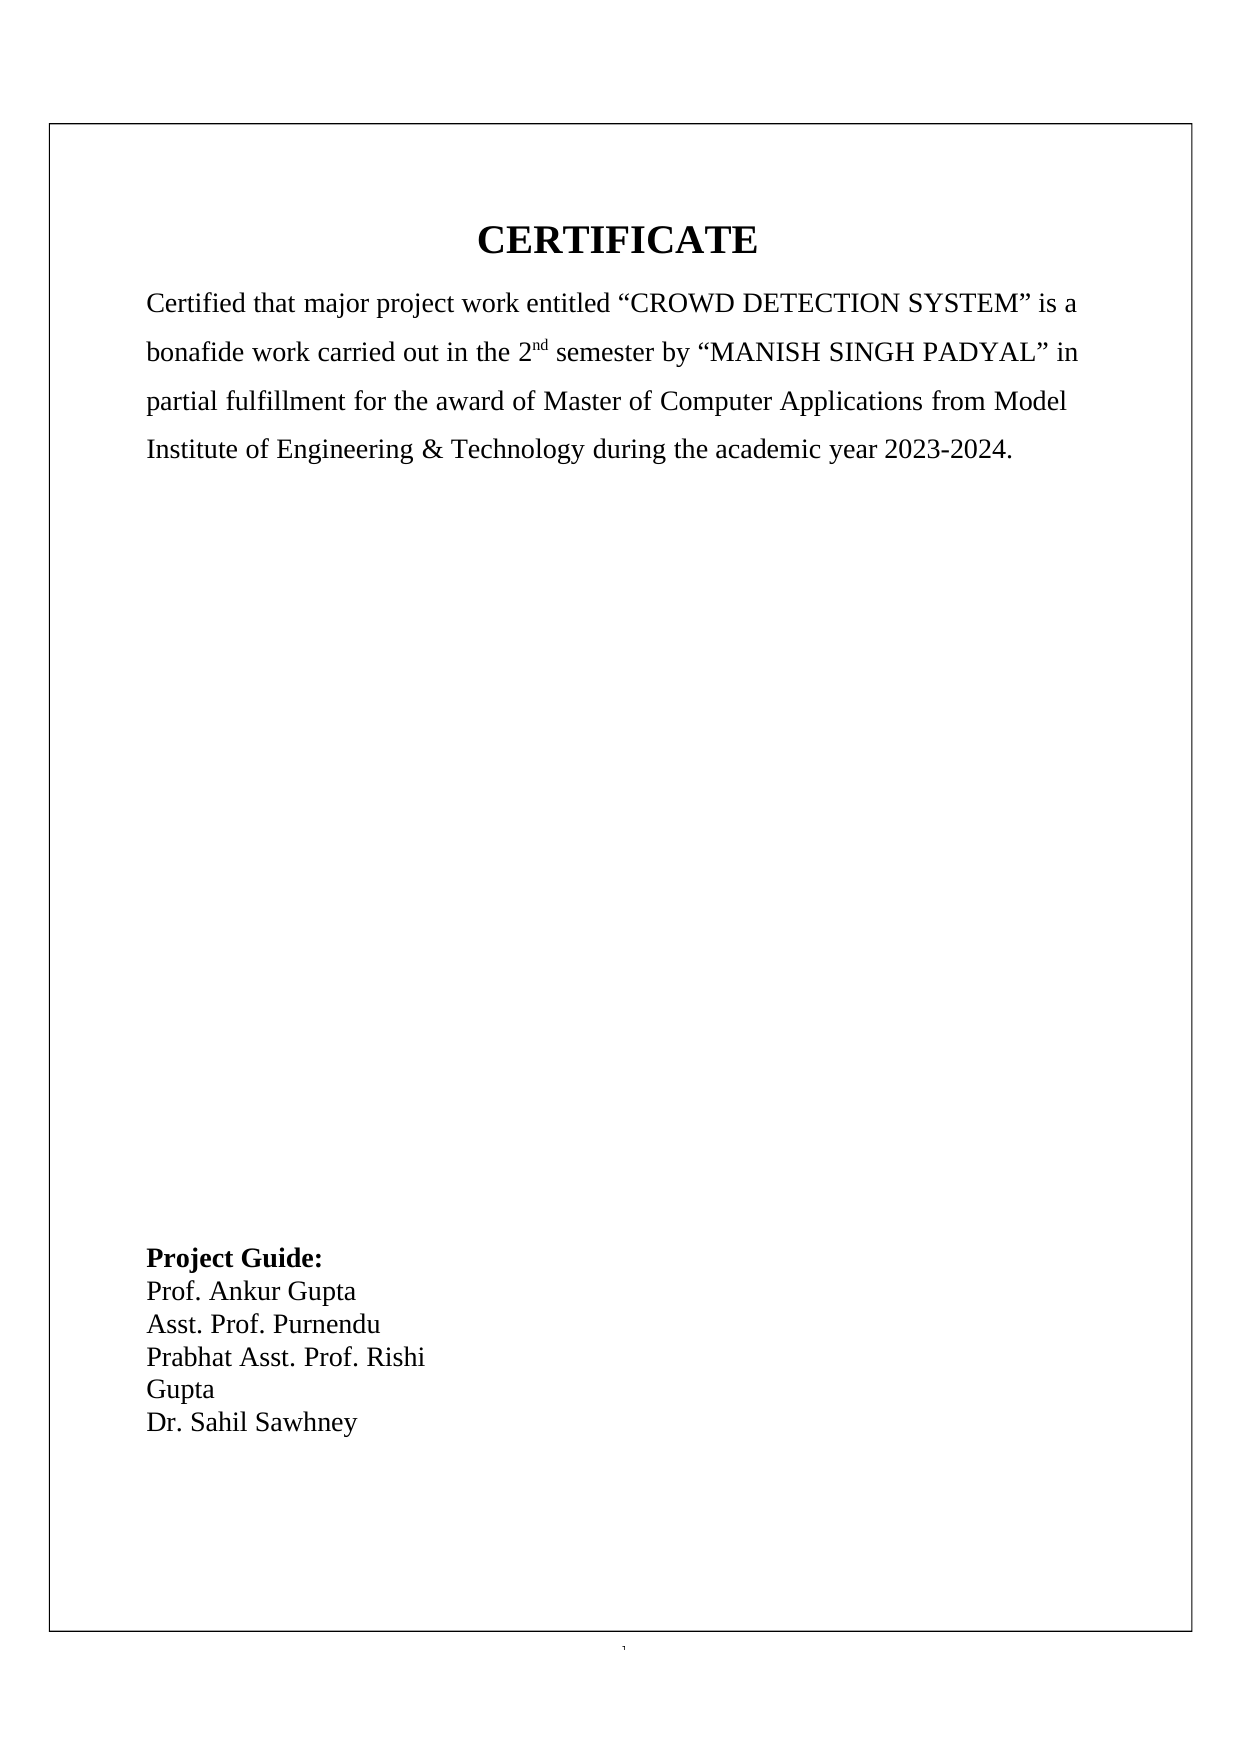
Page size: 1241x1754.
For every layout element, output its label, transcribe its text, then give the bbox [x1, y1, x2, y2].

text Asst. Prof. Purnendu Prabhat Asst. Prof. Rishi Gupta [146, 1307, 472, 1404]
text Dr. Sahil Sawhney [146, 1404, 1163, 1437]
text Project Guide: [146, 1242, 1163, 1274]
text Certified that major project work entitled “CROWD DETECTION SYSTEM” is a bonafide work carried out in the 2nd semester by “MANISH SINGH PADYAL” in partial fulfillment for the award of Master of Computer Applications from Model Institute of Engineering & Technology during the academic year 2023-2024. [146, 286, 1116, 465]
text CERTIFICATE [313, 216, 922, 263]
text Prof. Ankur Gupta [146, 1274, 1163, 1307]
